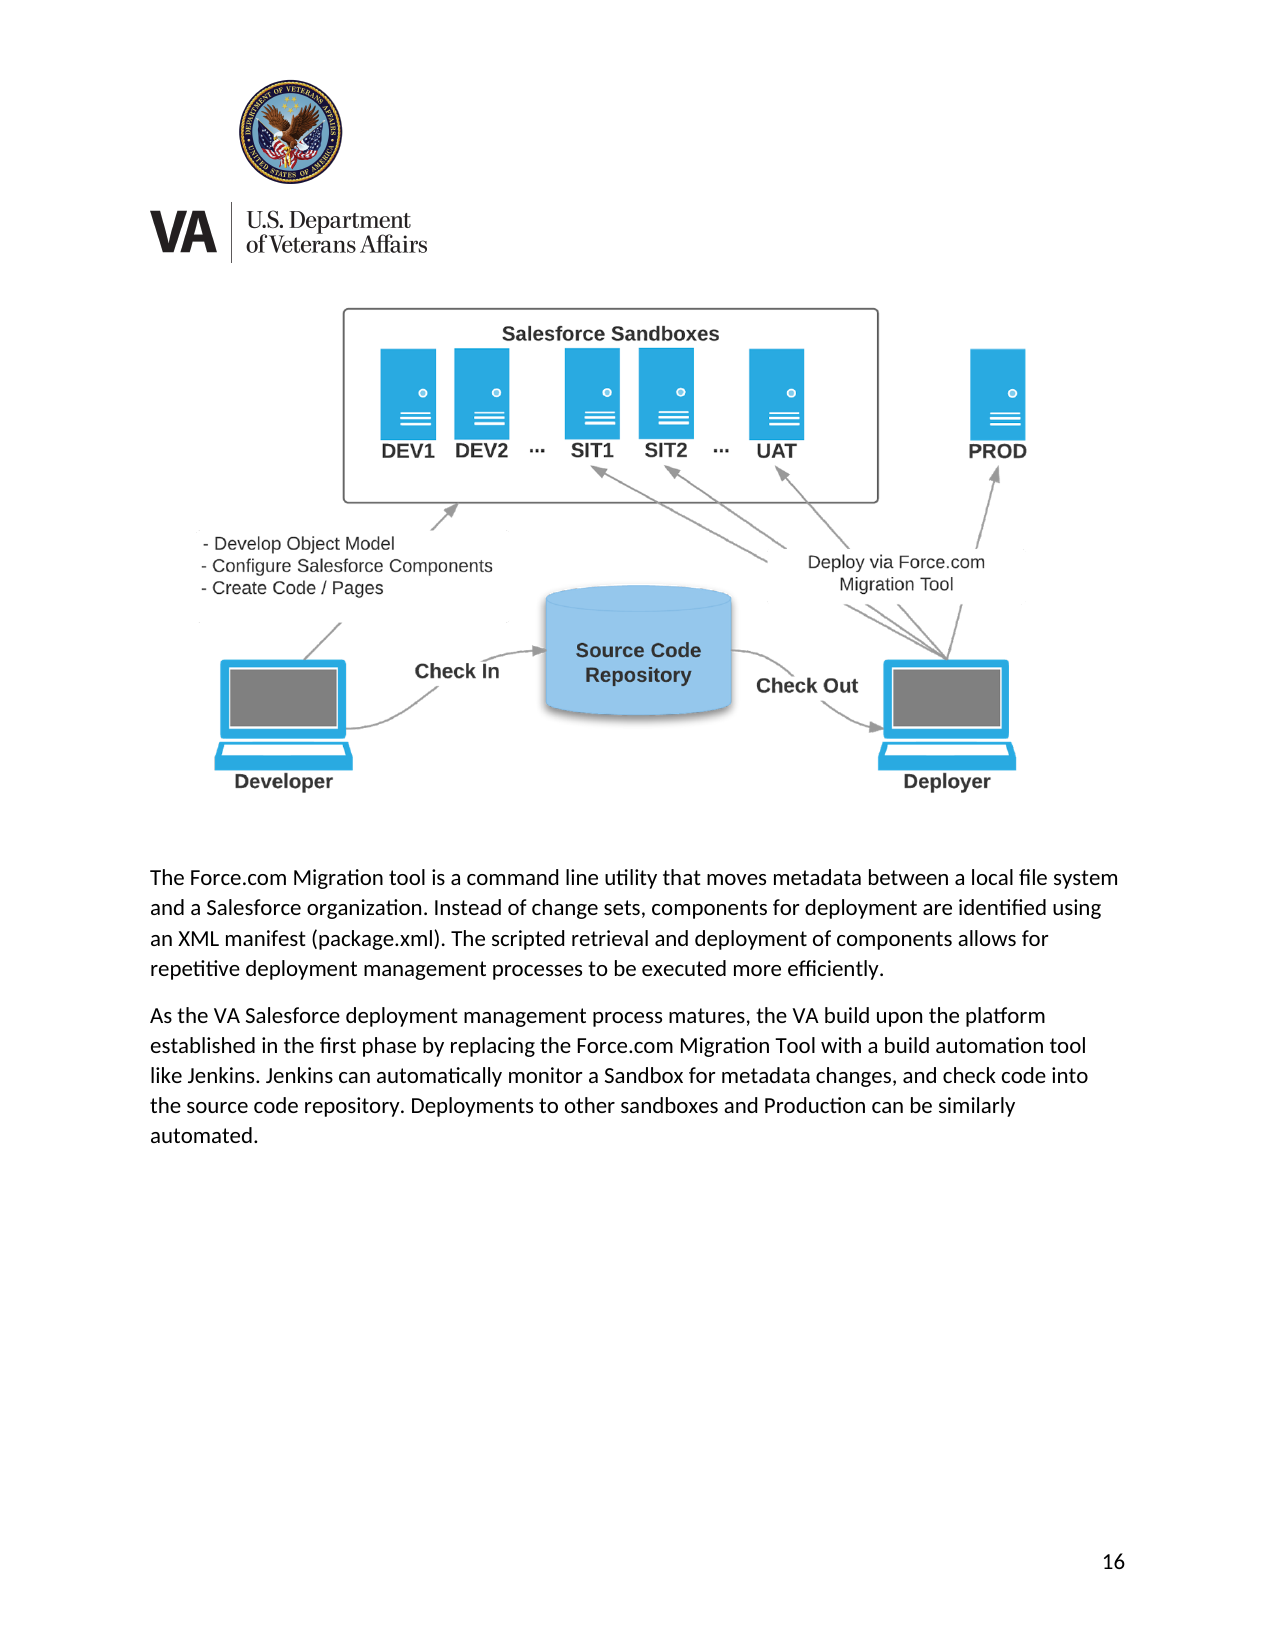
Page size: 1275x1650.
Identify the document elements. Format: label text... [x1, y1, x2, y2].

text The Force.com Migration tool is a command line utility that moves metadata between a local file system and a Salesforce organization. Instead of change sets, components for deployment are identified using an XML manifest (package.xml). The scripted retrieval and deployment of components allows for repetitive deployment management processes to be executed more efficiently. [150, 863, 1125, 982]
picture [150, 290, 1090, 835]
text As the VA Salesforce deployment management process matures, the VA build upon the platform established in the first phase by replacing the Force.com Migration Tool with a build automation tool like Jenkins. Jenkins can automatically monitor a Sandbox for metadata changes, and check code into the source code repository. Deployments to other sandboxes and Production can be similarly automated. [150, 1001, 1125, 1149]
picture [150, 75, 427, 263]
